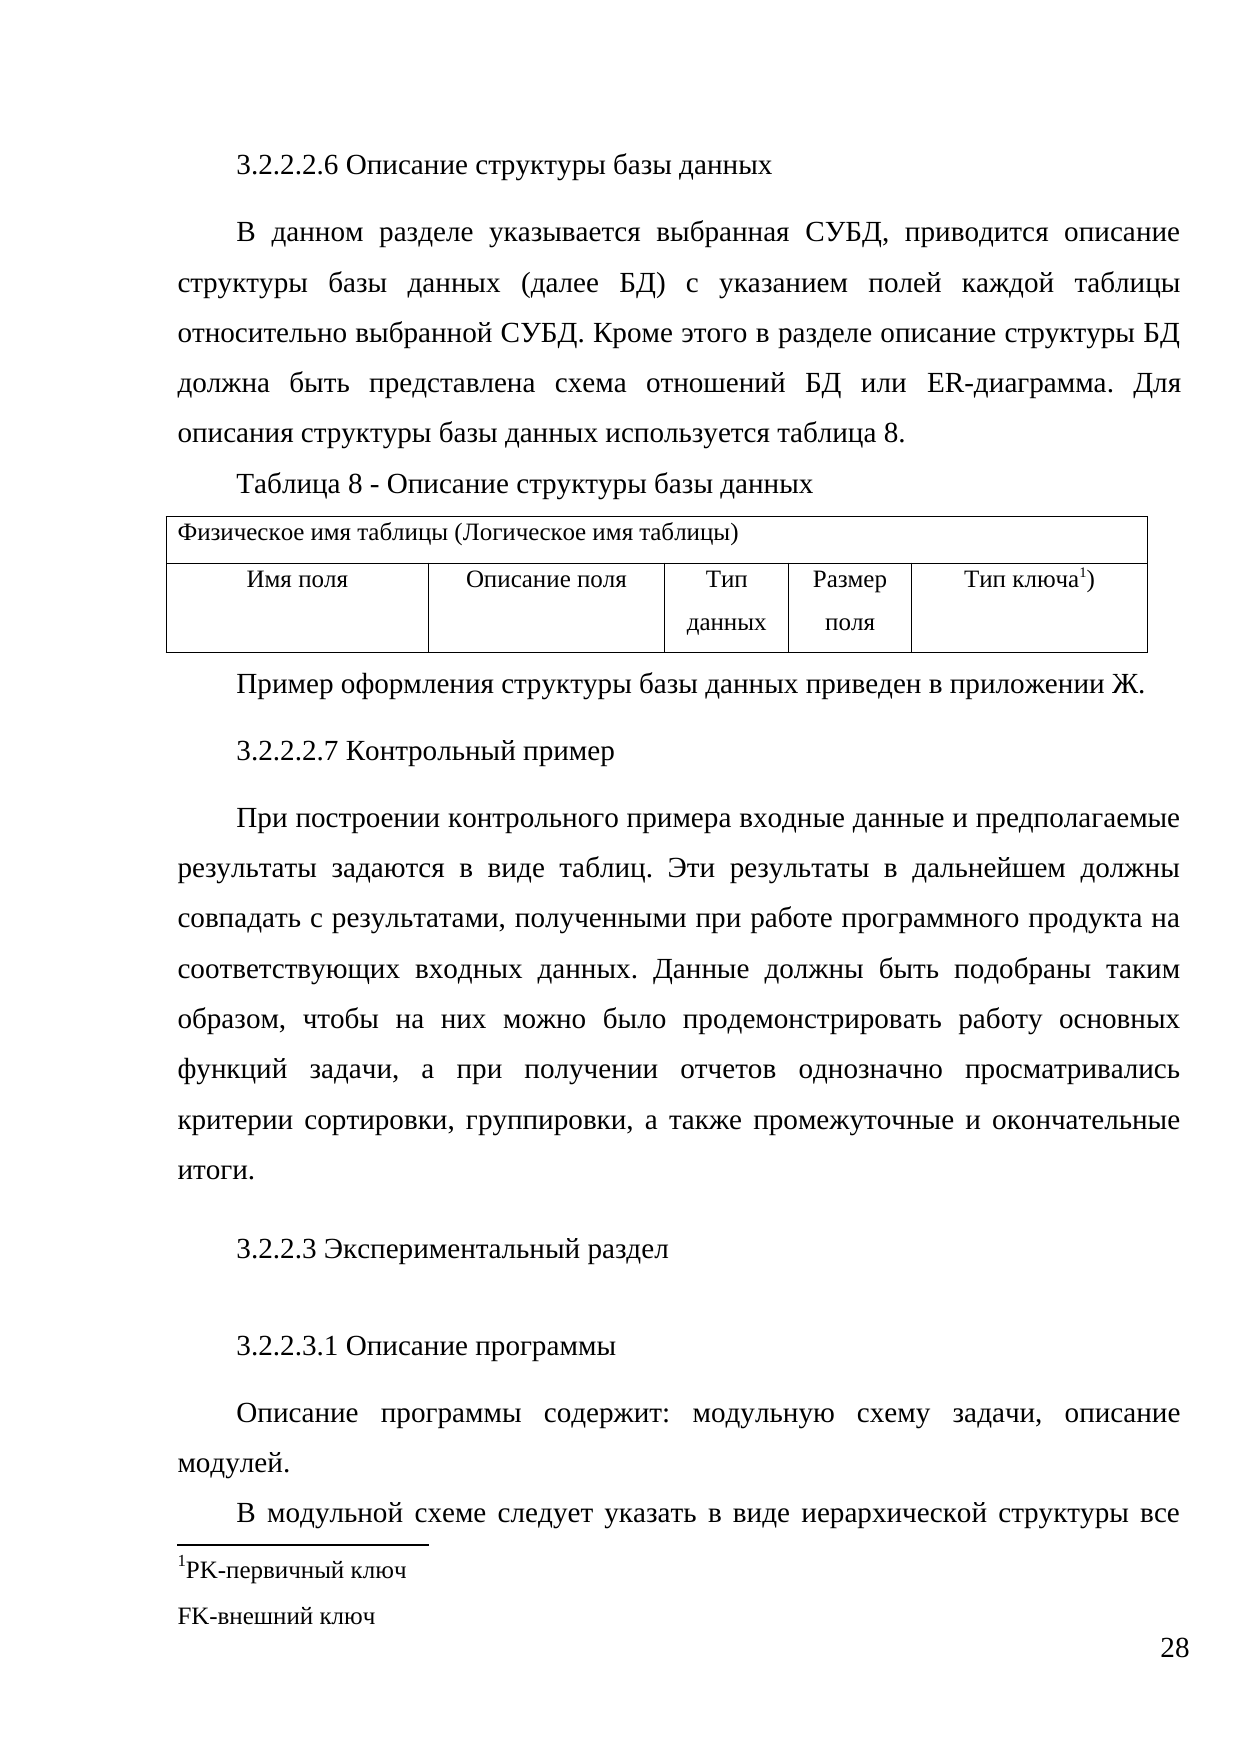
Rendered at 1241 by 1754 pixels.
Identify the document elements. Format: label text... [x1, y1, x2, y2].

text Пример оформления структуры базы данных приведен в приложении Ж. [177, 666, 1181, 699]
subtitle 3.2.2.3 Экспериментальный раздел [236, 1232, 1181, 1265]
table_header Физическое имя таблицы (Логическое имя таблицы) [167, 517, 1147, 563]
table_cell Размер поля [789, 564, 911, 652]
text 3.2.2.2.7 Контрольный пример [177, 733, 1181, 766]
text При построении контрольного примера входные данные и предполагаемые результаты задаются в виде таблиц. Эти результаты в дальнейшем должны совпадать с результатами, полученными при работе программного продукта на соответствующих входных данных. Данные должны быть подобраны таким образом, чтобы на них можно было продемонстрировать работу основных функций задачи, а при получении отчетов однозначно просматривались критерии сортировки, группировки, а также промежуточные и окончательные итоги. [177, 800, 1181, 1186]
text Описание программы содержит: модульную схему задачи, описание модулей. [177, 1395, 1181, 1479]
table_cell Тип данных [665, 564, 788, 652]
text Таблица 8 - Описание структуры базы данных [177, 466, 1181, 499]
table_cell Имя поля [167, 564, 428, 652]
subtitle 3.2.2.3.1 Описание программы [177, 1328, 1181, 1361]
subtitle 3.2.2.2.6 Описание структуры базы данных [177, 147, 1181, 181]
text В данном разделе указывается выбранная СУБД, приводится описание структуры базы данных (далее БД) с указанием полей каждой таблицы относительно выбранной СУБД. Кроме этого в разделе описание структуры БД должна быть представлена схема отношений БД или ER-диаграмма. Для описания структуры базы данных используется таблица 8. [177, 214, 1181, 449]
table_cell Тип ключа) [912, 564, 1147, 652]
table_cell Описание поля [429, 564, 664, 652]
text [177, 1496, 1181, 1529]
